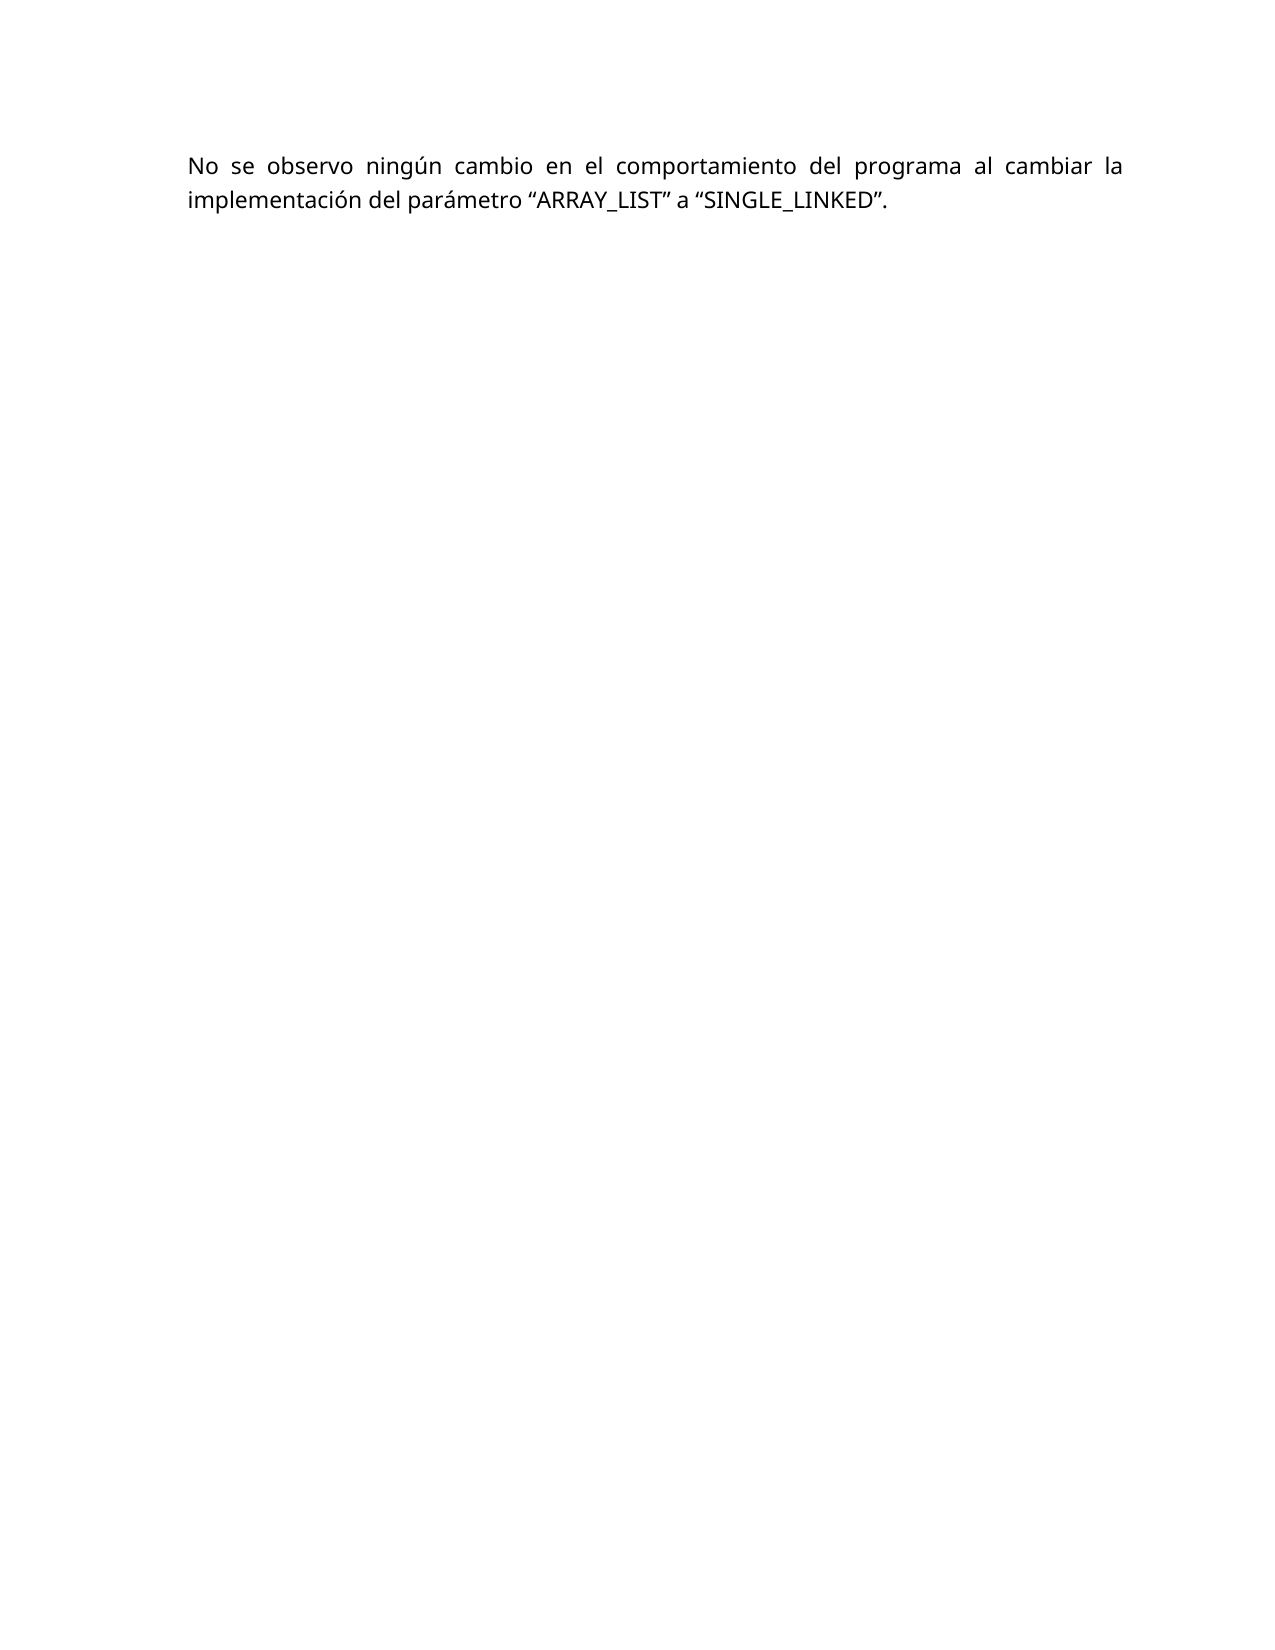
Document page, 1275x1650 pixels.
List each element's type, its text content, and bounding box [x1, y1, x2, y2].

list No se observo ningún cambio en el comportamiento del programa al cambiar la implementación del parámetro “ARRAY_LIST” a “SINGLE_LINKED”. [187, 150, 1125, 215]
